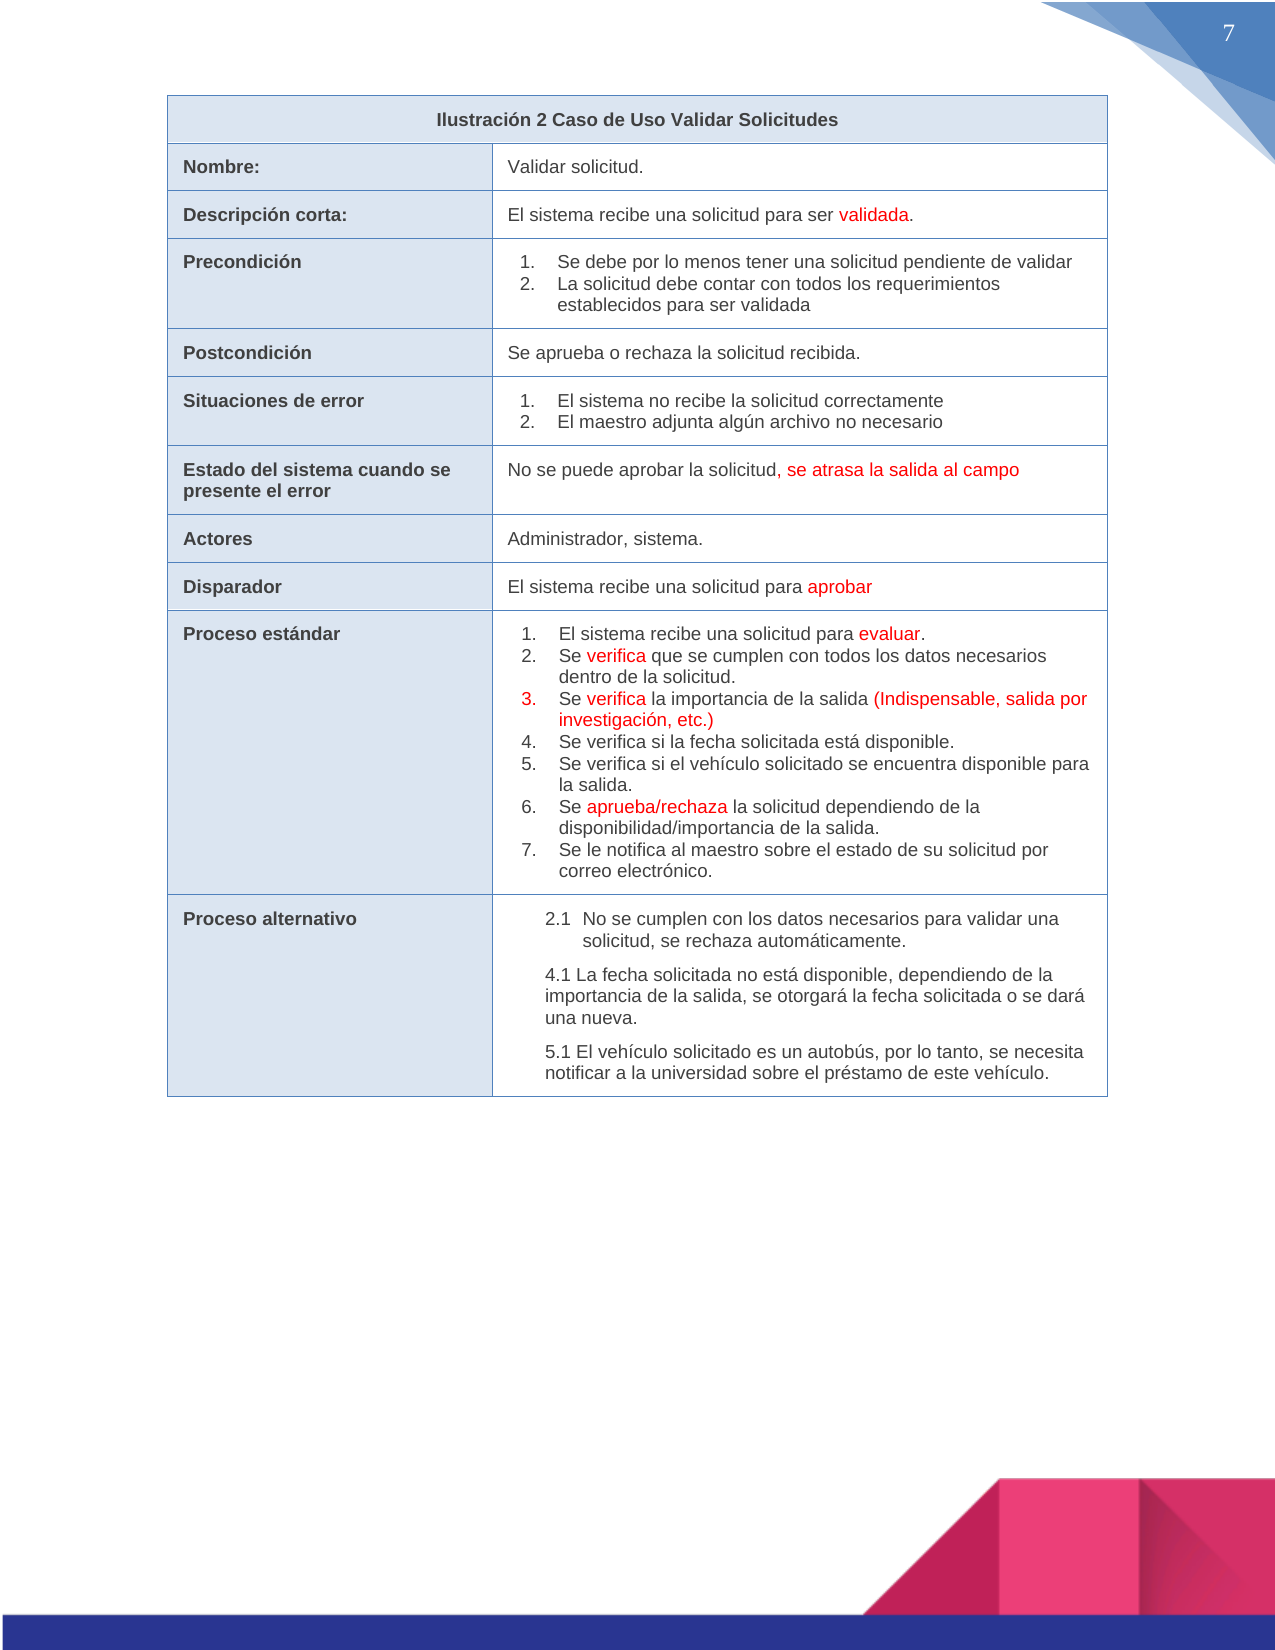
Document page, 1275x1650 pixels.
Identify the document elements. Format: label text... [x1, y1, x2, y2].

table_cell El sistema no recibe la solicitud correctamente El maestro adjunta algún archivo no necesario [493, 377, 1107, 445]
table_cell Situaciones de error [168, 377, 492, 445]
table_cell Actores [168, 515, 492, 562]
table_cell No se cumplen con los datos necesarios para validar una solicitud, se rechaza automáticamente. 4.1 La fecha solicitada no está disponible, dependiendo de la importancia de la salida, se otorgará la fecha solicitada o se dará una nueva. 5.1 El vehículo solicitado es un autobús, por lo tanto, se necesita notificar a la universidad sobre el préstamo de este vehículo. [493, 895, 1107, 1096]
table_cell Administrador, sistema. [493, 515, 1107, 562]
picture [1040, 2, 1275, 166]
table_cell El sistema recibe una solicitud para aprobar [493, 563, 1107, 609]
table_cell Se aprueba o rechaza la solicitud recibida. [493, 329, 1107, 376]
table_cell El sistema recibe una solicitud para evaluar. Se verifica que se cumplen con todos los datos necesarios dentro de la solicitud. Se verifica la importancia de la salida (Indispensable, salida por investigación, etc.) Se verifica si la fecha solicitada está disponible. Se verifica si el vehículo solicitado se encuentra disponible para la salida. Se aprueba/rechaza la solicitud dependiendo de la disponibilidad/importancia de la salida. Se le notifica al maestro sobre el estado de su solicitud por correo electrónico. [493, 611, 1107, 894]
table_header Ilustración 2 Caso de Uso Validar Solicitudes [168, 96, 1107, 142]
table_cell Descripción corta: [168, 191, 492, 238]
table_cell Se debe por lo menos tener una solicitud pendiente de validar La solicitud debe contar con todos los requerimientos establecidos para ser validada [493, 239, 1107, 328]
table_cell Proceso alternativo [168, 895, 492, 1096]
table_cell Estado del sistema cuando se presente el error [168, 446, 492, 514]
table_cell El sistema recibe una solicitud para ser validada. [493, 191, 1107, 238]
table_cell Precondición [168, 239, 492, 328]
table_cell No se puede aprobar la solicitud, se atrasa la salida al campo [493, 446, 1107, 514]
table_cell Postcondición [168, 329, 492, 376]
table_cell Nombre: [168, 144, 492, 190]
table_cell Disparador [168, 563, 492, 609]
table_cell Validar solicitud. [493, 144, 1107, 190]
table_cell Proceso estándar [168, 611, 492, 894]
